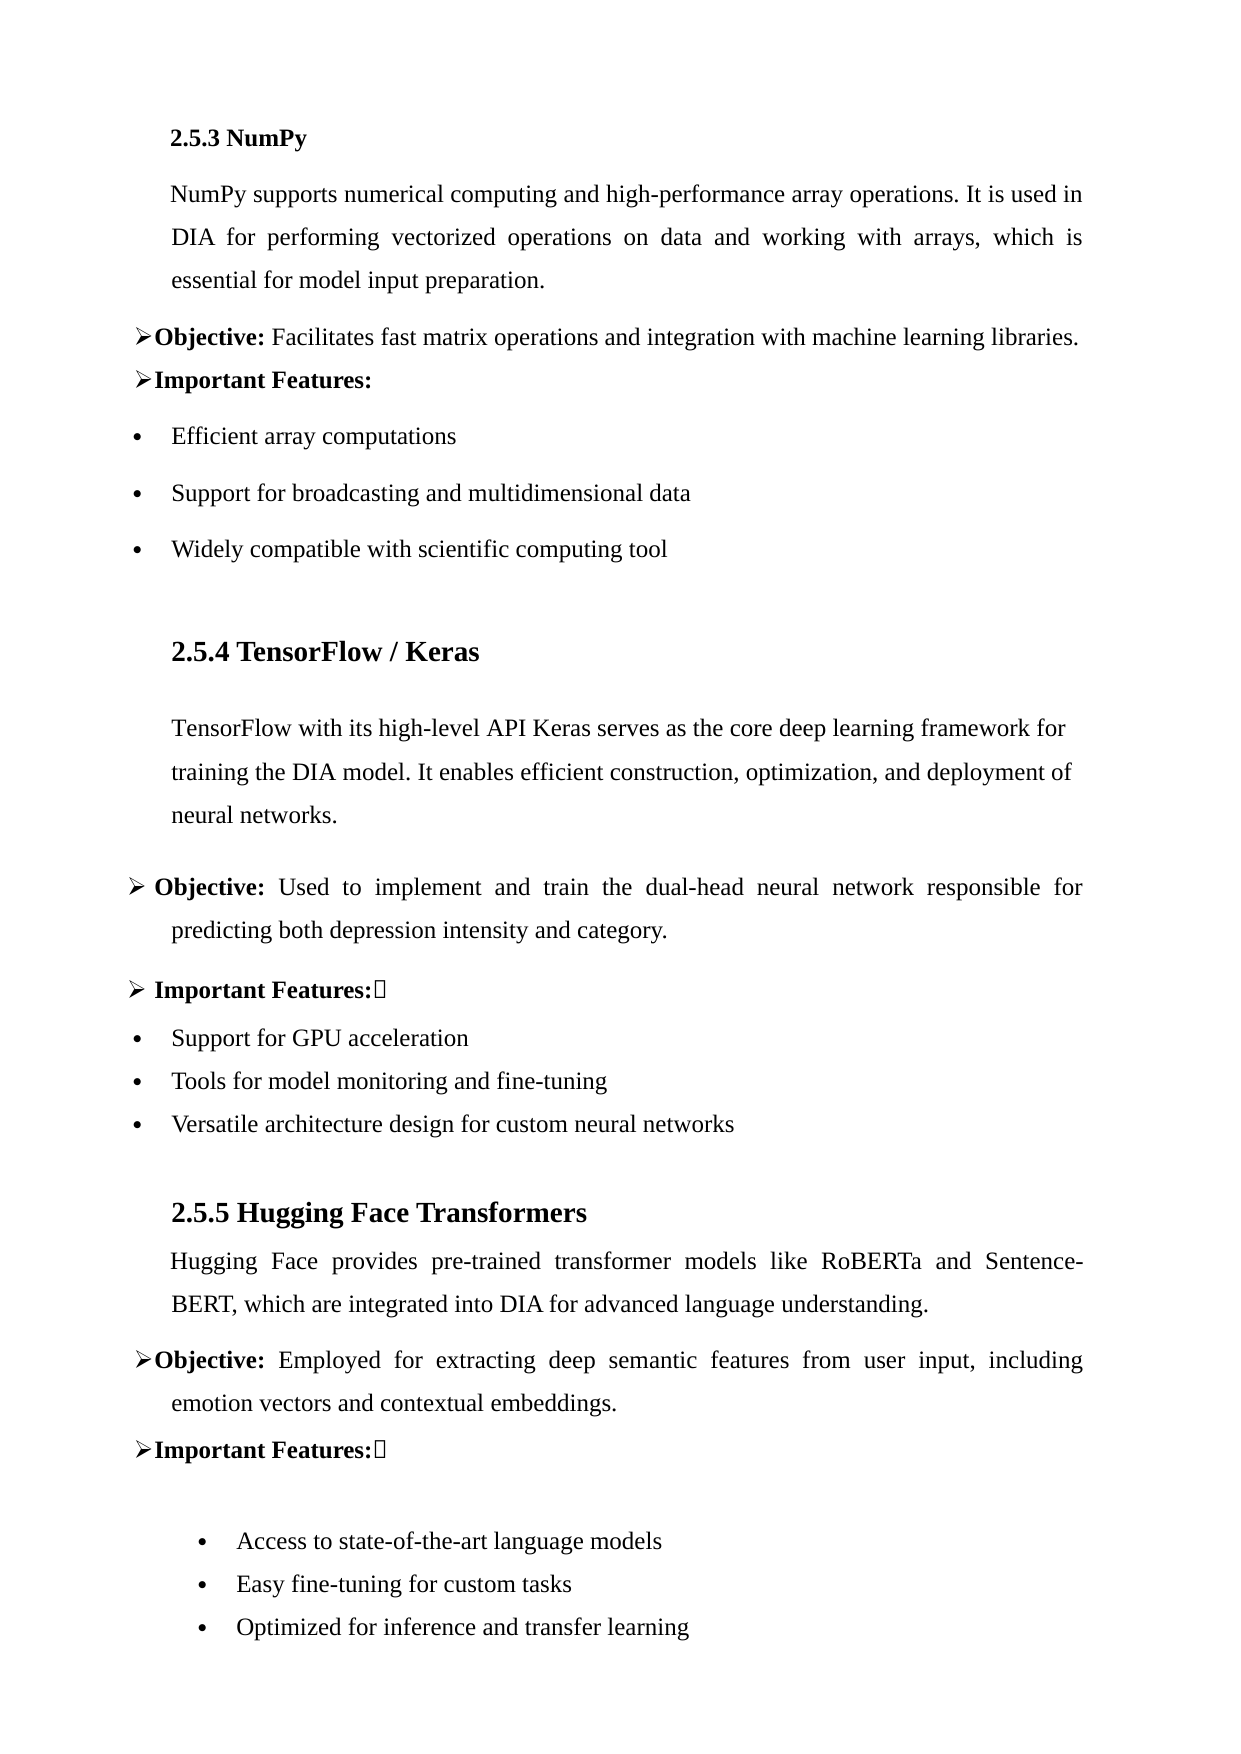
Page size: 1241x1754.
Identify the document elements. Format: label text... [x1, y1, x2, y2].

list TensorFlow with its high-level API Keras serves as the core deep learning framework for training the DIA model. It enables efficient construction, optimization, and deployment of neural networks. [171, 713, 1084, 828]
text 2.5.3 NumPy [170, 123, 1084, 151]
list Optimized for inference and transfer learning [198, 1612, 1084, 1641]
list Versatile architecture design for custom neural networks [133, 1109, 1084, 1138]
list Tools for model monitoring and fine-tuning [133, 1066, 1084, 1095]
list Important Features: [133, 1432, 1084, 1466]
list Access to state-of-the-art language models [198, 1526, 1084, 1555]
list Widely compatible with scientific computing tool [133, 534, 1084, 563]
list Important Features: [133, 365, 1084, 394]
text 2.5.5 Hugging Face Transformers [171, 1195, 1084, 1229]
text 2.5.4 TensorFlow / Keras [171, 634, 1084, 667]
list Efficient array computations [133, 421, 1084, 450]
list Important Features: [127, 972, 1084, 1006]
list Support for broadcasting and multidimensional data [133, 478, 1084, 507]
list Objective: Employed for extracting deep semantic features from user input, including emotion vectors and contextual embeddings. [133, 1345, 1084, 1417]
list Easy fine-tuning for custom tasks [198, 1569, 1084, 1598]
list Objective: Facilitates fast matrix operations and integration with machine learning libraries. [133, 322, 1084, 351]
text NumPy supports numerical computing and high-performance array operations. It is used in DIA for performing vectorized operations on data and working with arrays, which is essential for model input preparation. [170, 179, 1084, 294]
list Objective: Used to implement and train the dual-head neural network responsible for predicting both depression intensity and category. [127, 872, 1084, 944]
list Support for GPU acceleration [133, 1023, 1084, 1052]
text Hugging Face provides pre-trained transformer models like RoBERTa and Sentence-BERT, which are integrated into DIA for advanced language understanding. [170, 1246, 1084, 1318]
